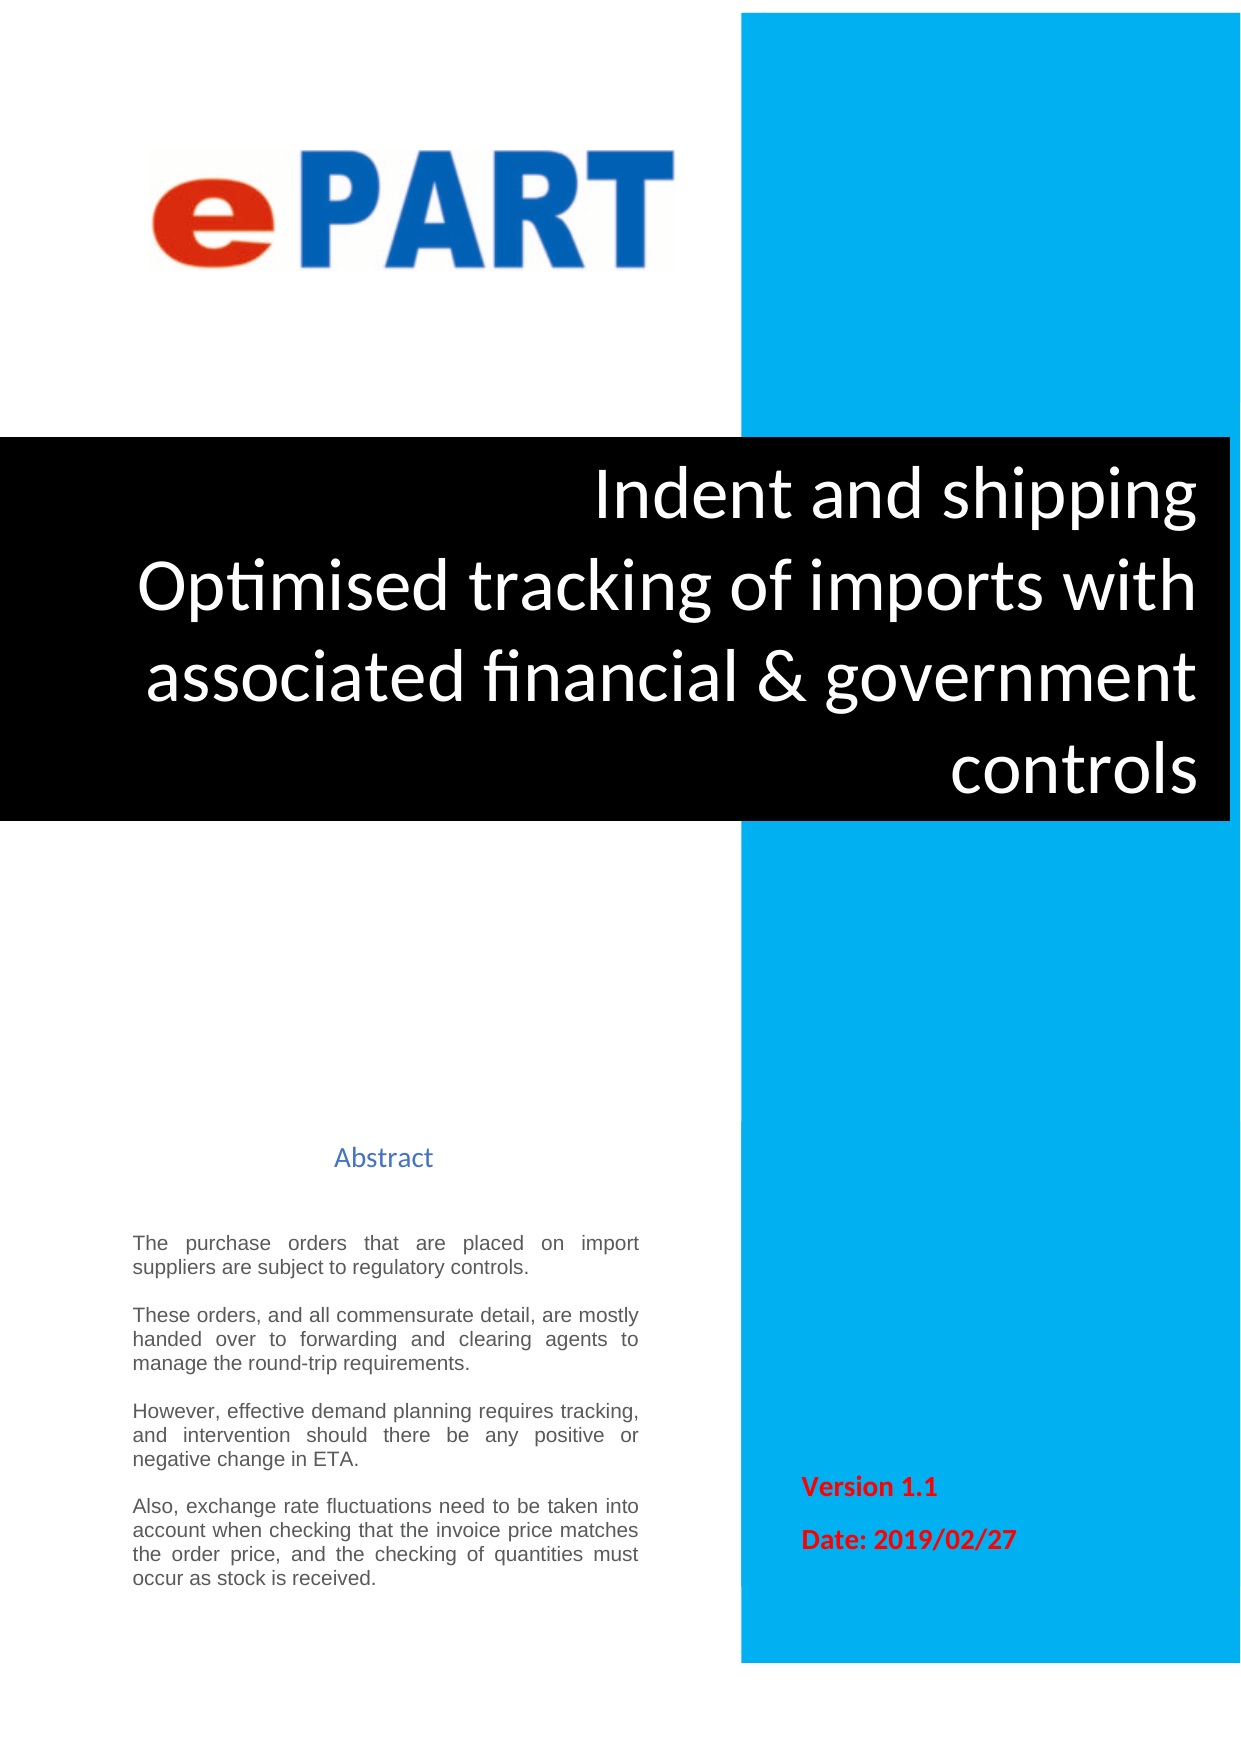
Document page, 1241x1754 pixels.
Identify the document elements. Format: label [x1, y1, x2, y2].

picture [150, 150, 676, 271]
